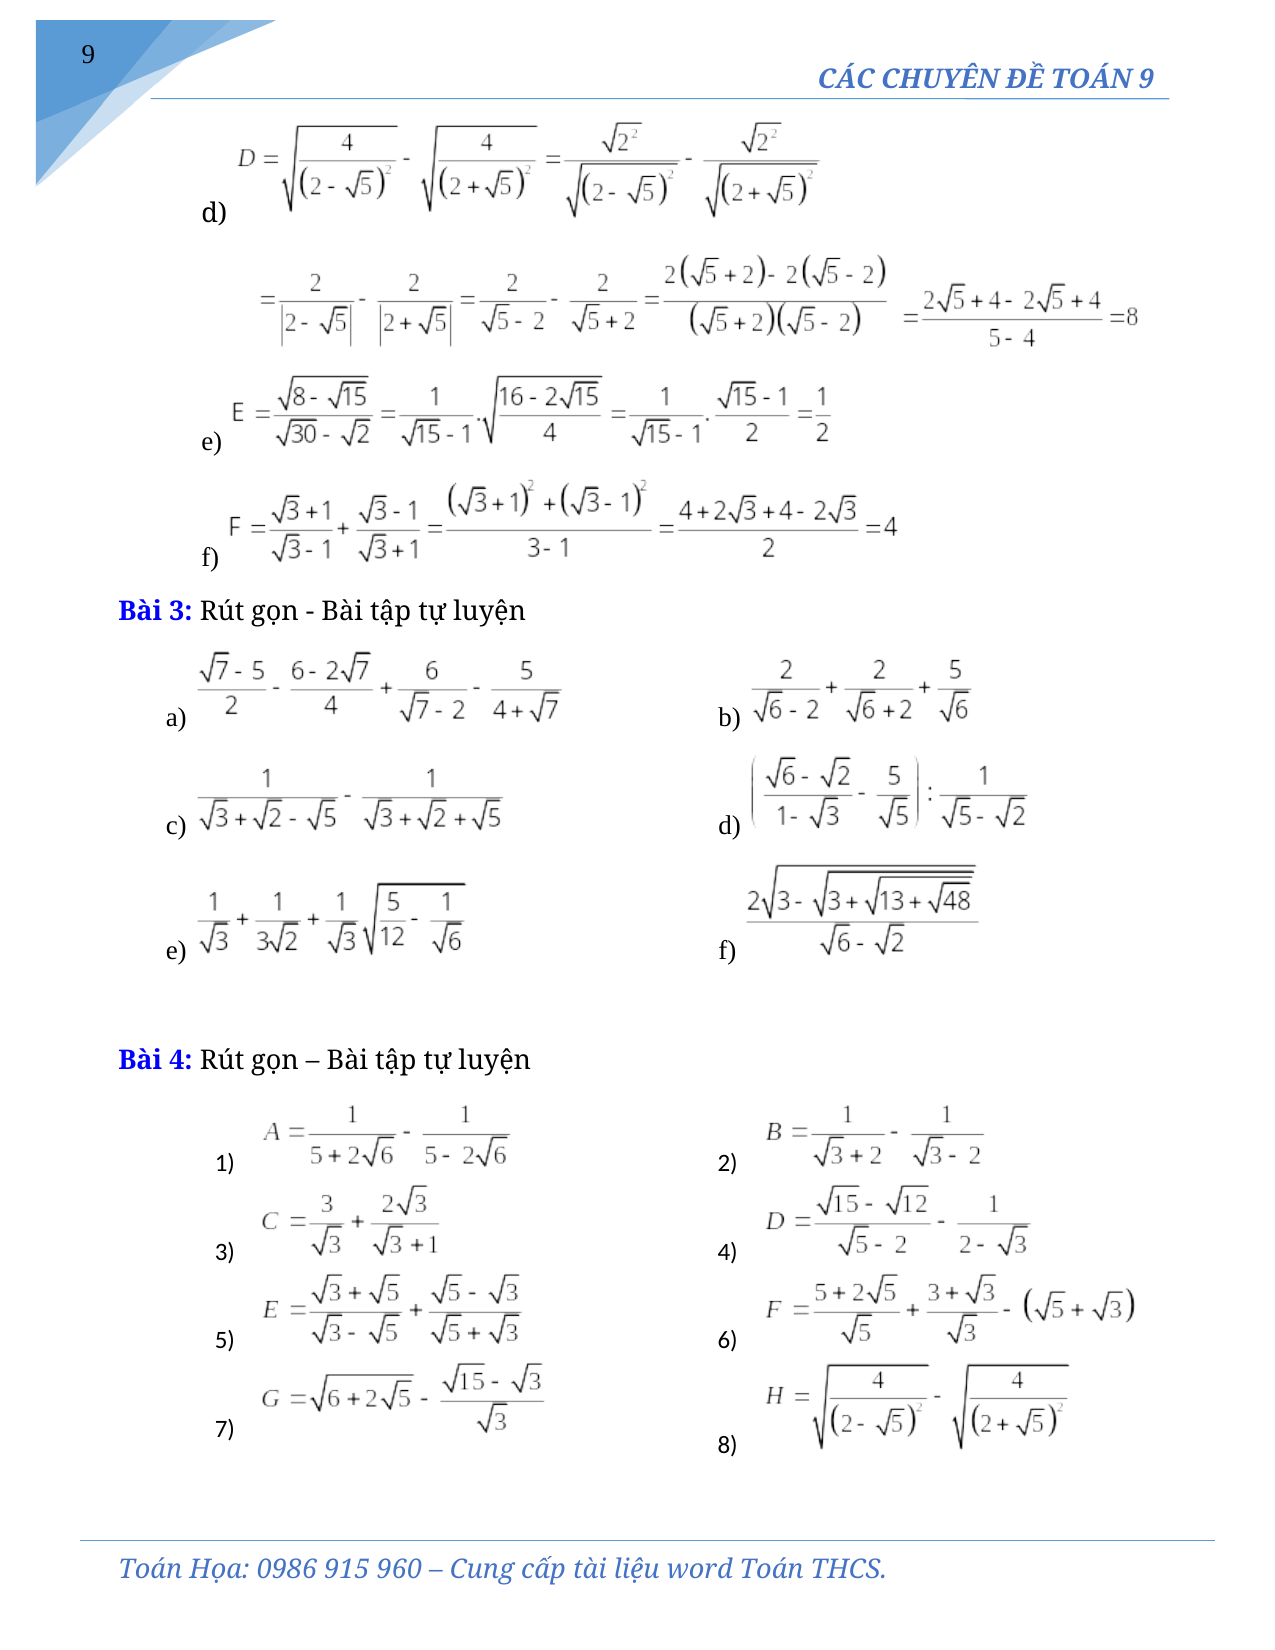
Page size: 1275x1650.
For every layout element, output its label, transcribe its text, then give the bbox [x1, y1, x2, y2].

table_header [691, 1097, 1157, 1182]
text f) [201, 476, 1157, 572]
text c) d) [118, 751, 1157, 841]
picture [35, 20, 278, 188]
text e) f) [118, 860, 1157, 965]
table_cell [189, 1359, 691, 1463]
text e) [201, 371, 1157, 457]
text d) [201, 118, 1157, 231]
text Bài 4: Rút gọn – Bài tập tự luyện [118, 1040, 1157, 1077]
table_cell [189, 1182, 691, 1271]
table_cell [691, 1271, 1157, 1359]
table_cell [189, 1271, 691, 1359]
text a) b) [118, 648, 1157, 732]
text Bài 3: Rút gọn - Bài tập tự luyện [118, 591, 1157, 628]
table_cell [691, 1182, 1157, 1271]
table_cell [691, 1359, 1157, 1463]
table_header [189, 1097, 691, 1182]
